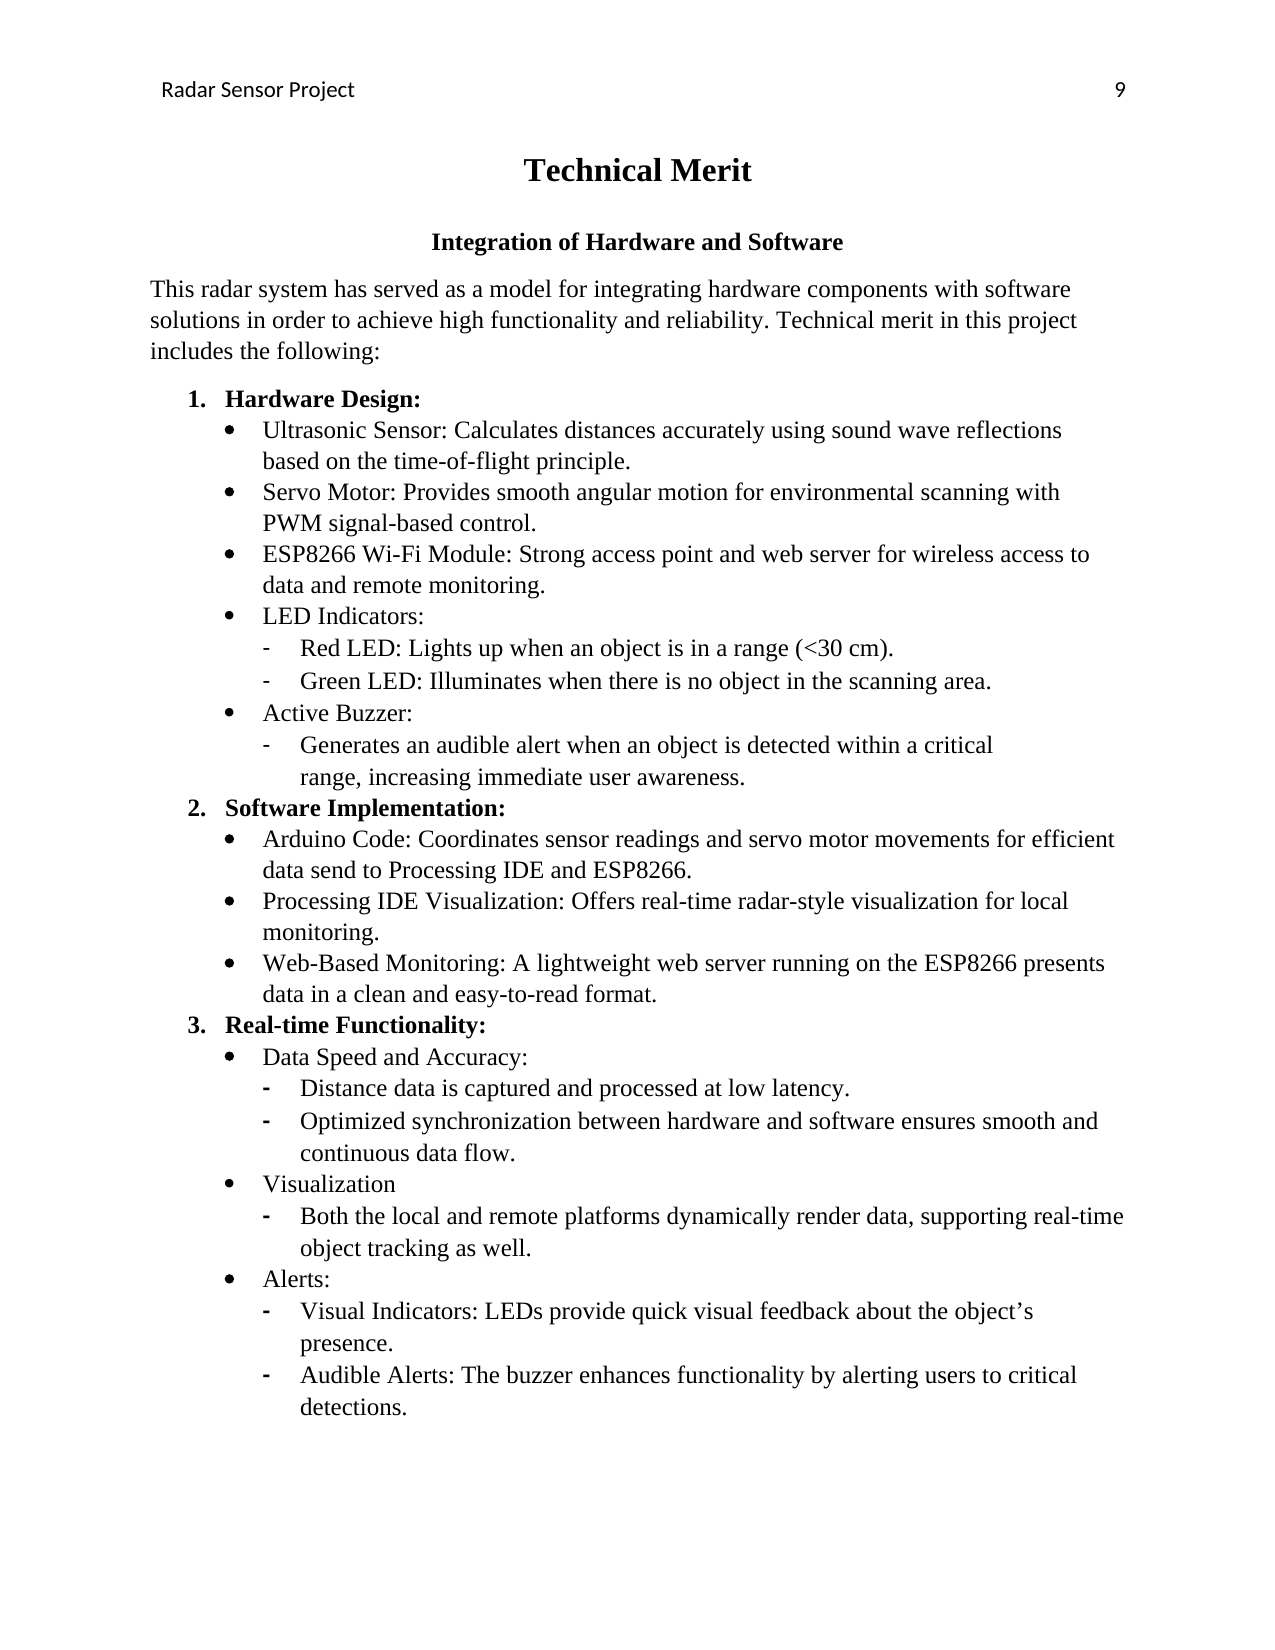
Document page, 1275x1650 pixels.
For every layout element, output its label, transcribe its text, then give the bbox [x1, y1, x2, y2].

list Active Buzzer: [225, 698, 1125, 727]
list Software Implementation: [187, 793, 1125, 822]
list Processing IDE Visualization: Offers real-time radar-style visualization for local monitoring. [225, 886, 1125, 946]
list Data Speed and Accuracy: [225, 1042, 1125, 1070]
list Servo Motor: Provides smooth angular motion for environmental scanning with PWM signal-based control. [225, 477, 1125, 537]
list Ultrasonic Sensor: Calculates distances accurately using sound wave reflections based on the time-of-flight principle. [225, 415, 1125, 475]
title Technical Merit [150, 150, 1125, 188]
list LED Indicators: [225, 601, 1125, 630]
list Web-Based Monitoring: A lightweight web server running on the ESP8266 presents data in a clean and easy-to-read format. [225, 948, 1125, 1008]
list Generates an audible alert when an object is detected within a critical range, increasing immediate user awareness. [262, 729, 1125, 791]
text Integration of Hardware and Software [150, 227, 1125, 255]
list Real-time Functionality: [187, 1011, 1125, 1039]
list Arduino Code: Coordinates sensor readings and servo motor movements for efficient data send to Processing IDE and ESP8266. [225, 824, 1125, 884]
list Distance data is captured and processed at low latency. [262, 1073, 1125, 1103]
list Visual Indicators: LEDs provide quick visual feedback about the object’s presence. [262, 1295, 1125, 1357]
list Optimized synchronization between hardware and software ensures smooth and continuous data flow. [262, 1106, 1125, 1167]
list ESP8266 Wi-Fi Module: Strong access point and web server for wireless access to data and remote monitoring. [225, 539, 1125, 599]
list Visualization [225, 1169, 1125, 1198]
list Audible Alerts: The buzzer enhances functionality by alerting users to critical detections. [262, 1359, 1125, 1421]
list Both the local and remote platforms dynamically render data, supporting real-time object tracking as well. [262, 1200, 1125, 1262]
list Red LED: Lights up when an object is in a range (<30 cm). [262, 632, 1125, 663]
text This radar system has served as a model for integrating hardware components with software solutions in order to achieve high functionality and reliability. Technical merit in this project includes the following: [150, 274, 1125, 365]
list Hardware Design: [187, 384, 1125, 413]
list Green LED: Illuminates when there is no object in the scanning area. [262, 665, 1125, 696]
list Alerts: [225, 1264, 1125, 1293]
